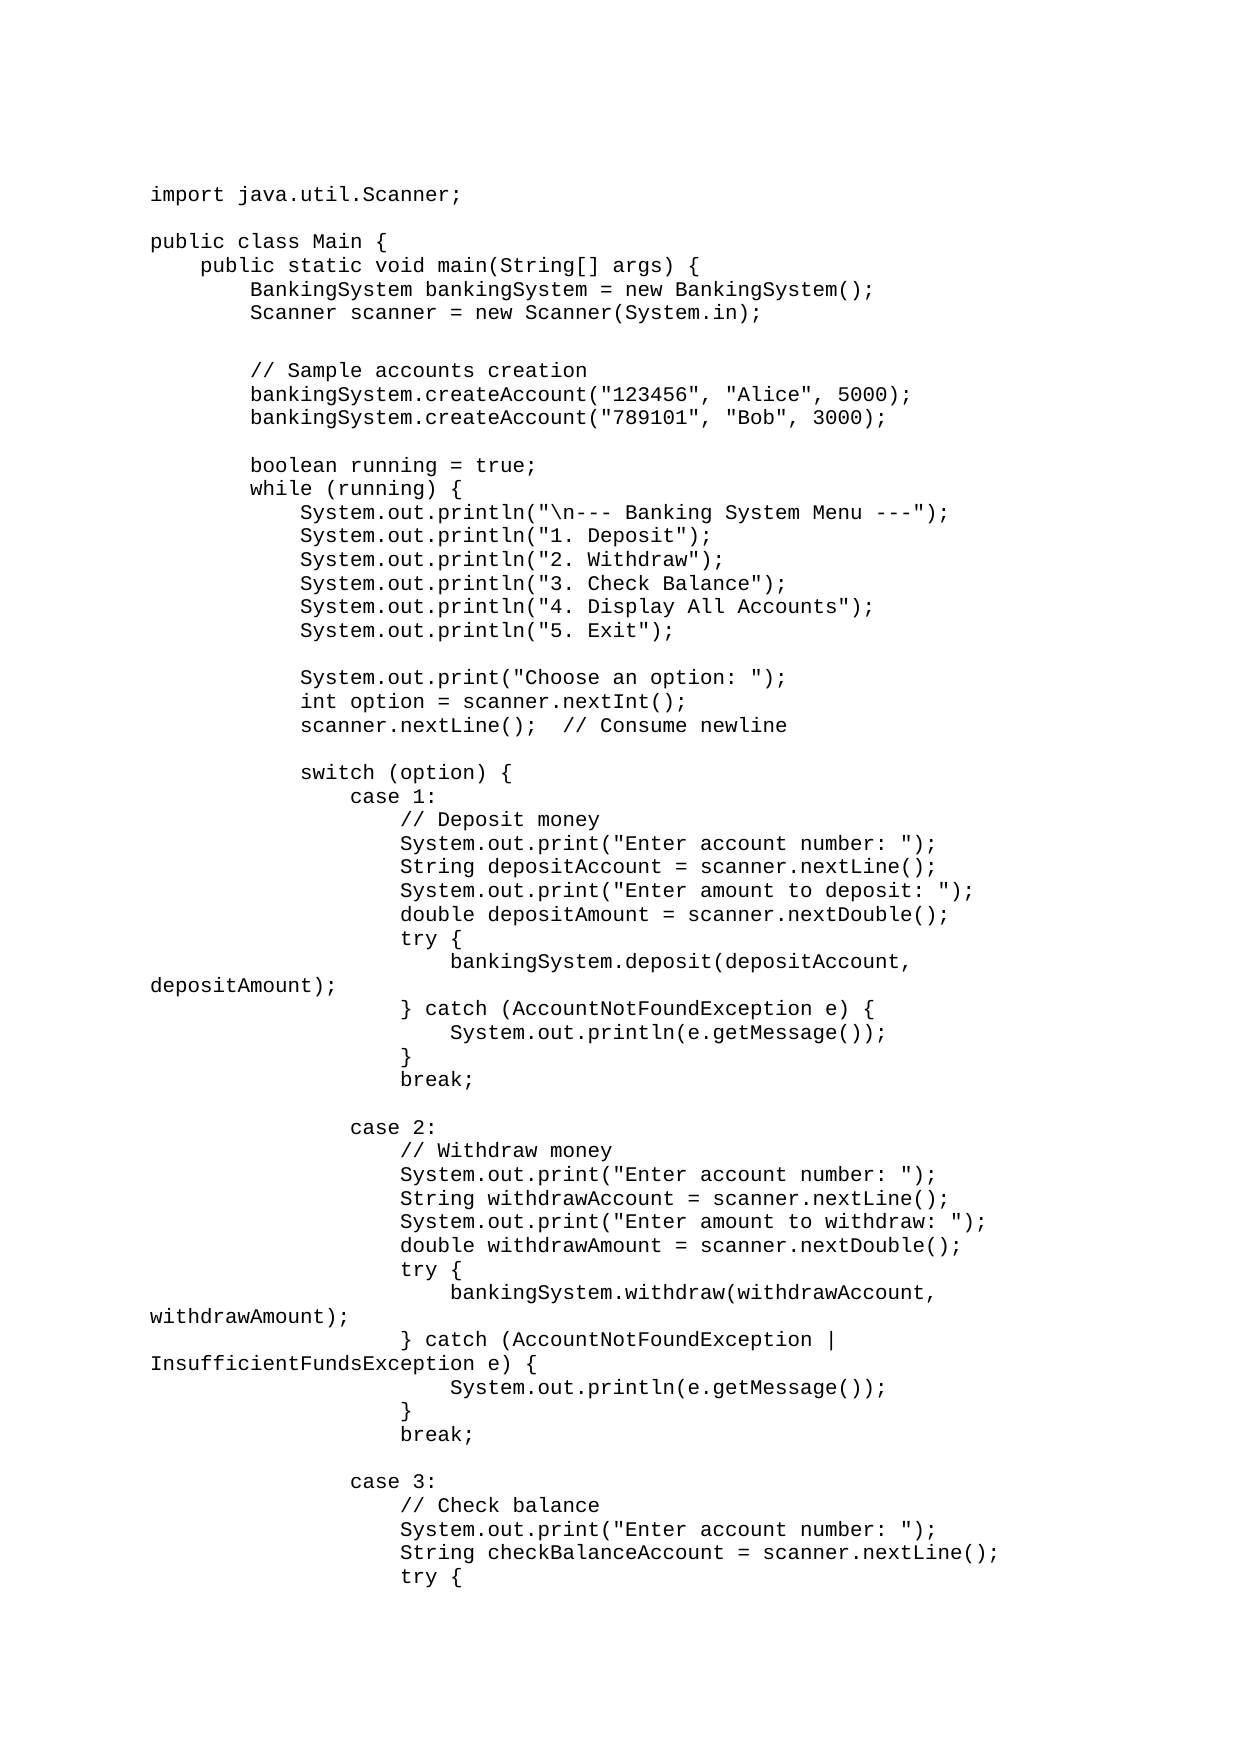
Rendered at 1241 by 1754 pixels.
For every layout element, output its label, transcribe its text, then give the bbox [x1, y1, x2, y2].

text try { [150, 1566, 1090, 1589]
text bankingSystem.createAccount("123456", "Alice", 5000); [150, 384, 1090, 407]
text import java.util.Scanner; [150, 184, 1090, 208]
text BankingSystem bankingSystem = new BankingSystem(); [150, 279, 1090, 302]
text public class Main { [150, 231, 1090, 255]
text try { [150, 1258, 1090, 1282]
text System.out.print("Enter amount to deposit: "); [150, 880, 1090, 904]
text System.out.print("Enter account number: "); [150, 1164, 1090, 1188]
text double depositAmount = scanner.nextDouble(); [150, 904, 1090, 927]
text // Sample accounts creation [150, 360, 1090, 384]
text String withdrawAccount = scanner.nextLine(); [150, 1188, 1090, 1211]
text System.out.print("Choose an option: "); [150, 667, 1090, 691]
text } catch (AccountNotFoundException | InsufficientFundsException e) { [150, 1329, 1090, 1377]
text bankingSystem.createAccount("789101", "Bob", 3000); [150, 407, 1090, 431]
text case 1: [150, 786, 1090, 809]
text try { [150, 927, 1090, 951]
text System.out.println(e.getMessage()); [150, 1377, 1090, 1400]
text boolean running = true; [150, 454, 1090, 478]
text System.out.println("2. Withdraw"); [150, 549, 1090, 573]
text public static void main(String[] args) { [150, 255, 1090, 279]
text bankingSystem.deposit(depositAccount, depositAmount); [150, 951, 1090, 998]
text // Check balance [150, 1495, 1090, 1519]
text bankingSystem.withdraw(withdrawAccount, withdrawAmount); [150, 1282, 1090, 1329]
text System.out.println("4. Display All Accounts"); [150, 596, 1090, 620]
text // Deposit money [150, 809, 1090, 833]
text scanner.nextLine(); // Consume newline [150, 715, 1090, 738]
text System.out.print("Enter amount to withdraw: "); [150, 1211, 1090, 1235]
text String checkBalanceAccount = scanner.nextLine(); [150, 1542, 1090, 1566]
text double withdrawAmount = scanner.nextDouble(); [150, 1235, 1090, 1258]
text // Withdraw money [150, 1140, 1090, 1164]
text } [150, 1046, 1090, 1069]
text System.out.print("Enter account number: "); [150, 833, 1090, 857]
text switch (option) { [150, 762, 1090, 786]
text String depositAccount = scanner.nextLine(); [150, 857, 1090, 880]
text while (running) { [150, 478, 1090, 502]
text int option = scanner.nextInt(); [150, 691, 1090, 715]
text System.out.println(e.getMessage()); [150, 1022, 1090, 1046]
text System.out.println("1. Deposit"); [150, 526, 1090, 549]
text case 2: [150, 1117, 1090, 1140]
text } catch (AccountNotFoundException e) { [150, 998, 1090, 1022]
text Scanner scanner = new Scanner(System.in); [150, 302, 1090, 326]
text case 3: [150, 1471, 1090, 1495]
text System.out.println("\n--- Banking System Menu ---"); [150, 502, 1090, 526]
text System.out.println("3. Check Balance"); [150, 573, 1090, 596]
text System.out.println("5. Exit"); [150, 620, 1090, 644]
text } [150, 1400, 1090, 1424]
text break; [150, 1069, 1090, 1093]
text System.out.print("Enter account number: "); [150, 1519, 1090, 1542]
text break; [150, 1424, 1090, 1448]
